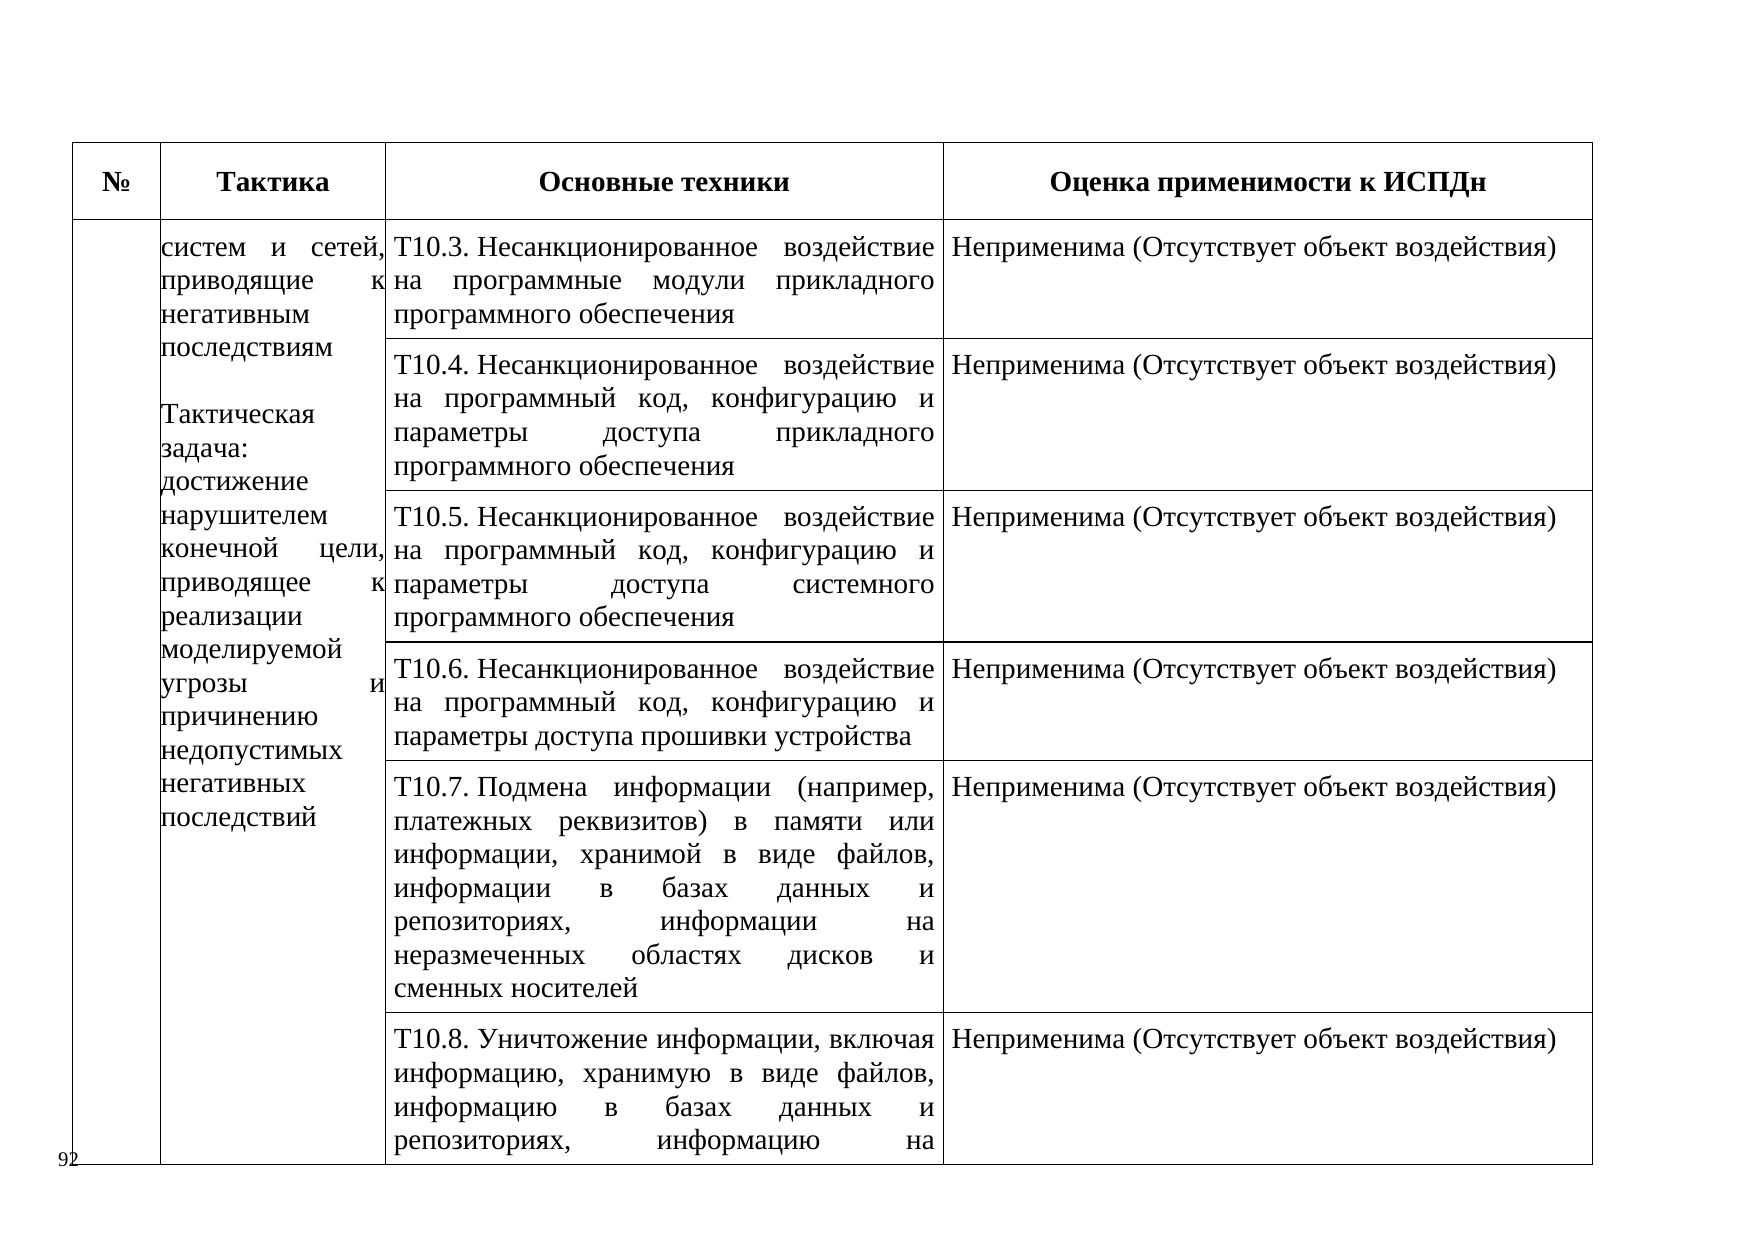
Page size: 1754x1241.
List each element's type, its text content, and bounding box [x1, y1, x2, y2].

table_cell Неприменима (Отсутствует объект воздействия) [944, 643, 1592, 760]
table_cell Неприменима (Отсутствует объект воздействия) [944, 339, 1592, 489]
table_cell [386, 1013, 943, 1164]
table_header № [73, 143, 160, 219]
table_header Основные техники [386, 143, 943, 219]
table_cell Т10.5. Несанкционированное воздействие на программный код, конфигурацию и параметры доступа системного программного обеспечения [386, 491, 943, 641]
table_cell Т10.7. Подмена информации (например, платежных реквизитов) в памяти или информации, хранимой в виде файлов, информации в базах данных и репозиториях, информации на неразмеченных областях дисков и сменных носителей [386, 761, 943, 1012]
table_header Тактика [161, 143, 385, 219]
table_cell Неприменима (Отсутствует объект воздействия) [944, 761, 1592, 1012]
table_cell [944, 1013, 1592, 1164]
table_cell Неприменима (Отсутствует объект воздействия) [944, 491, 1592, 641]
table_cell Т10.4. Несанкционированное воздействие на программный код, конфигурацию и параметры доступа прикладного программного обеспечения [386, 339, 943, 489]
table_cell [944, 220, 1592, 338]
table_cell Т10.3. Несанкционированное воздействие на программные модули прикладного программного обеспечения [386, 220, 943, 338]
table_cell Т10.6. Несанкционированное воздействие на программный код, конфигурацию и параметры доступа прошивки устройства [386, 643, 943, 760]
table_header Оценка применимости к ИСПДн [944, 143, 1592, 219]
